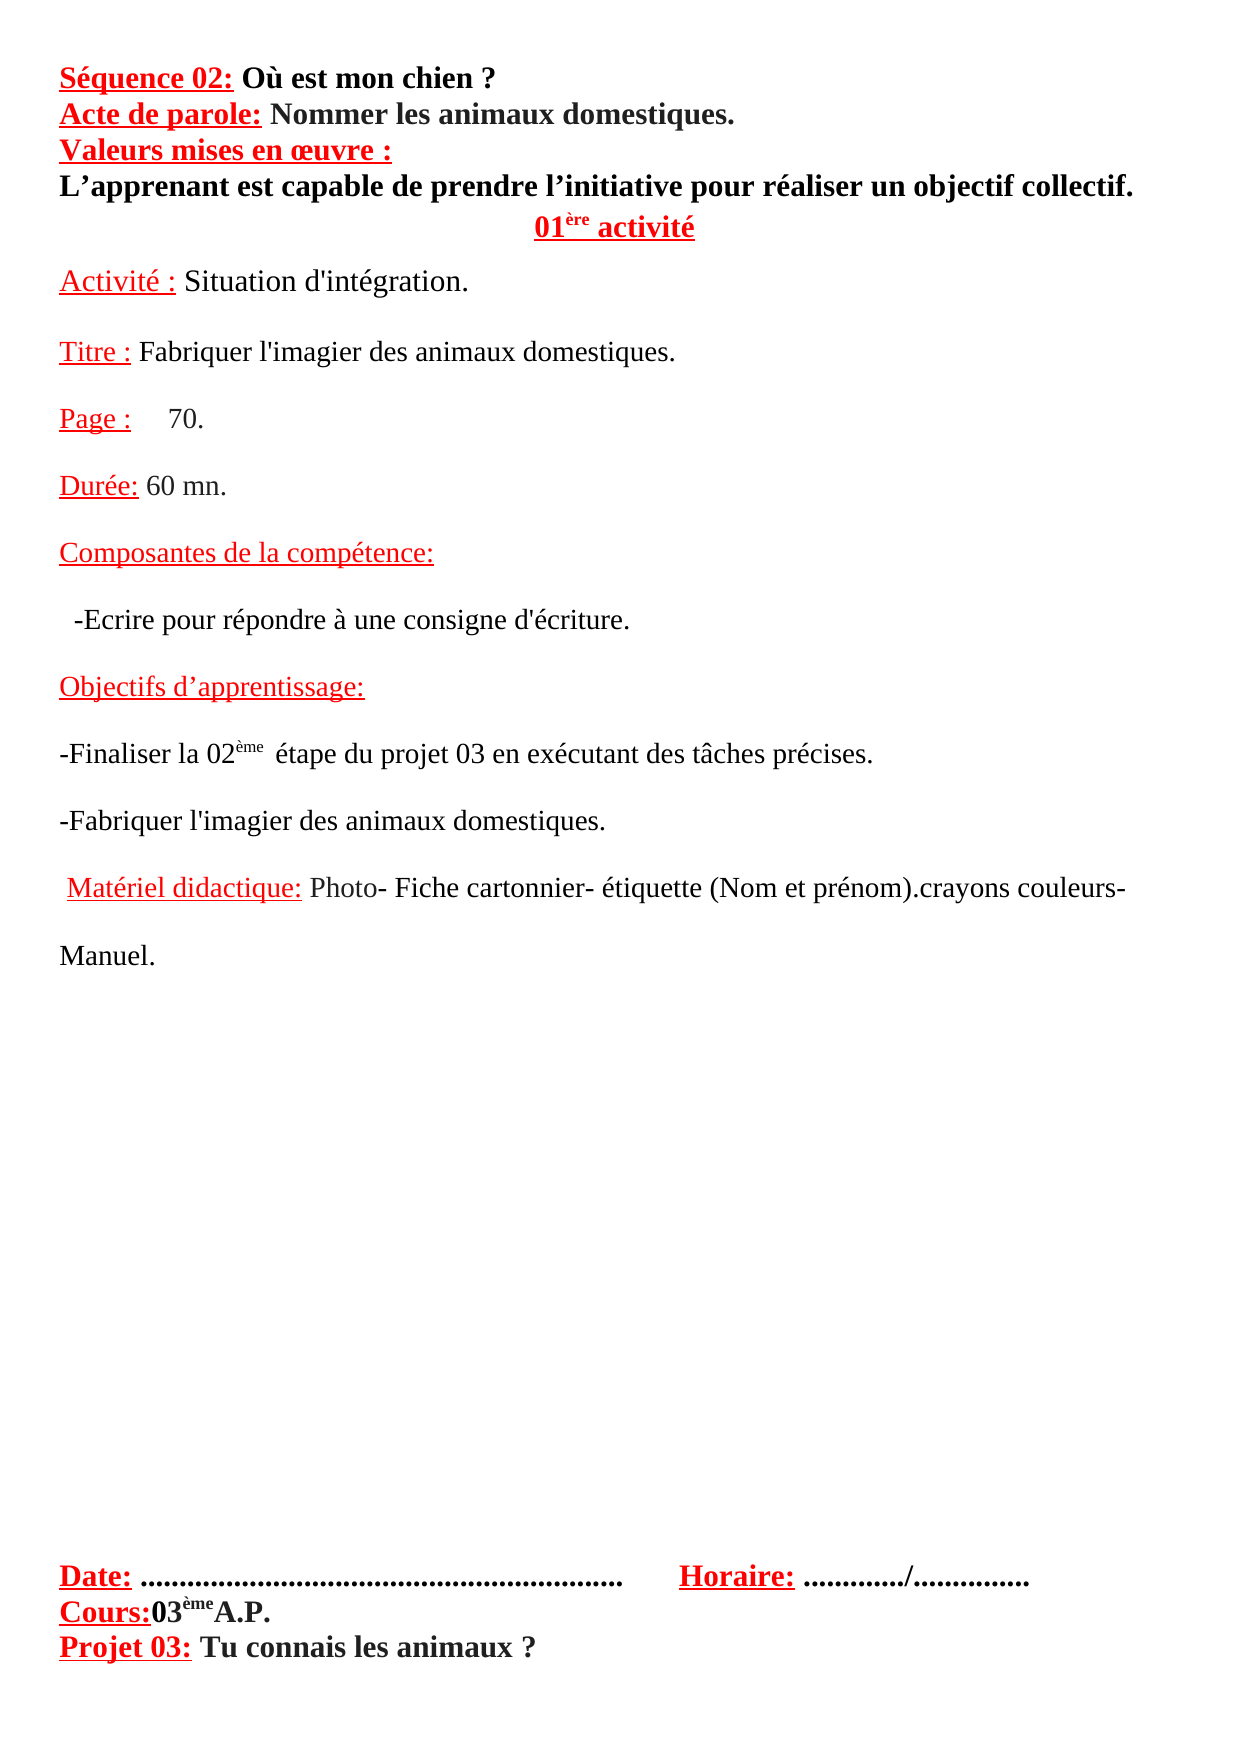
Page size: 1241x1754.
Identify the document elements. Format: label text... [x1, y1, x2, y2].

text Projet 03: Tu connais les animaux ? [59, 1629, 1181, 1665]
text Titre : Fabriquer l'imagier des animaux domestiques. [59, 334, 1181, 367]
text Date: .............................................................. Horaire: ............./............... [59, 1557, 1181, 1593]
text Composantes de la compétence: [59, 535, 1181, 569]
text Cours:03èmeA.P. [59, 1593, 1181, 1629]
text -Fabriquer l'imagier des animaux domestiques. [59, 803, 1181, 837]
text Durée: 60 mn. [59, 468, 1181, 502]
text Acte de parole: Nommer les animaux domestiques. [59, 95, 1181, 131]
text Matériel didactique: Photo- Fiche cartonnier- étiquette (Nom et prénom).crayons couleurs-Manuel. [59, 871, 1181, 971]
text Séquence 02: Où est mon chien ? [59, 59, 1181, 95]
text Activité : Situation d'intégration. [59, 262, 1181, 298]
text -Finaliser la 02ème étape du projet 03 en exécutant des tâches précises. [59, 736, 1181, 770]
text Valeurs mises en œuvre : [59, 131, 1181, 167]
list L’apprenant est capable de prendre l’initiative pour réaliser un objectif collectif. [59, 167, 1169, 203]
list 01ère activité [59, 208, 1169, 244]
text Objectifs d’apprentissage: [59, 669, 1181, 703]
text -Ecrire pour répondre à une consigne d'écriture. [59, 602, 1181, 636]
text Page : 70. [59, 401, 1181, 434]
